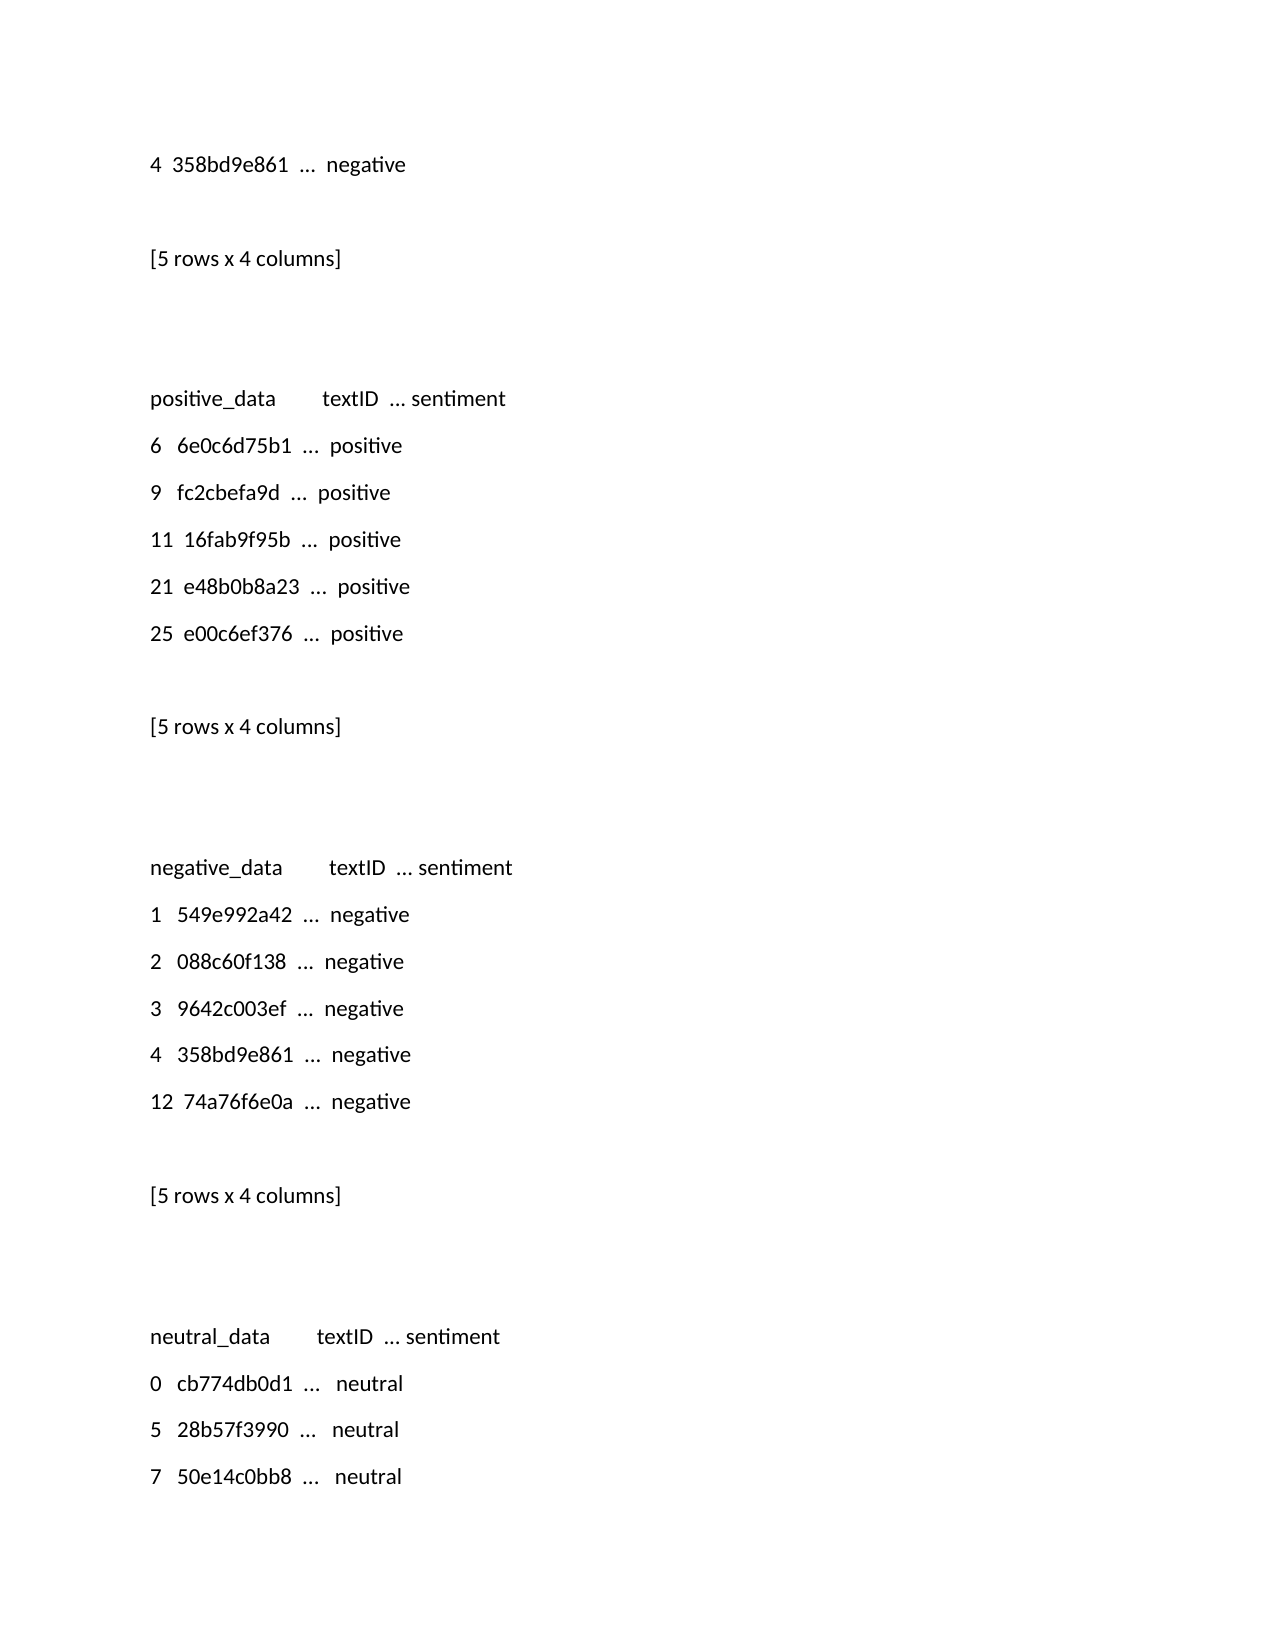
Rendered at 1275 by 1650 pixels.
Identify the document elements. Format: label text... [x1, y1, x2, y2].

text negative_data textID ... sentiment [150, 853, 1125, 881]
text 9 fc2cbefa9d ... positive [150, 478, 1125, 506]
text 4 358bd9e861 ... negative [150, 1041, 1125, 1069]
text 4 358bd9e861 ... negative [150, 150, 1125, 178]
text 21 e48b0b8a23 ... positive [150, 572, 1125, 600]
text 1 549e992a42 ... negative [150, 900, 1125, 928]
text 6 6e0c6d75b1 ... positive [150, 431, 1125, 459]
text 25 e00c6ef376 ... positive [150, 619, 1125, 647]
text 11 16fab9f95b ... positive [150, 525, 1125, 553]
text 0 cb774db0d1 ... neutral [150, 1369, 1125, 1397]
text positive_data textID ... sentiment [150, 384, 1125, 412]
text 7 50e14c0bb8 ... neutral [150, 1462, 1125, 1491]
text 3 9642c003ef ... negative [150, 994, 1125, 1022]
text 2 088c60f138 ... negative [150, 947, 1125, 975]
text neutral_data textID ... sentiment [150, 1322, 1125, 1350]
text 12 74a76f6e0a ... negative [150, 1087, 1125, 1116]
text [5 rows x 4 columns] [150, 1181, 1125, 1209]
text 5 28b57f3990 ... neutral [150, 1416, 1125, 1444]
text [5 rows x 4 columns] [150, 712, 1125, 741]
text [5 rows x 4 columns] [150, 244, 1125, 272]
